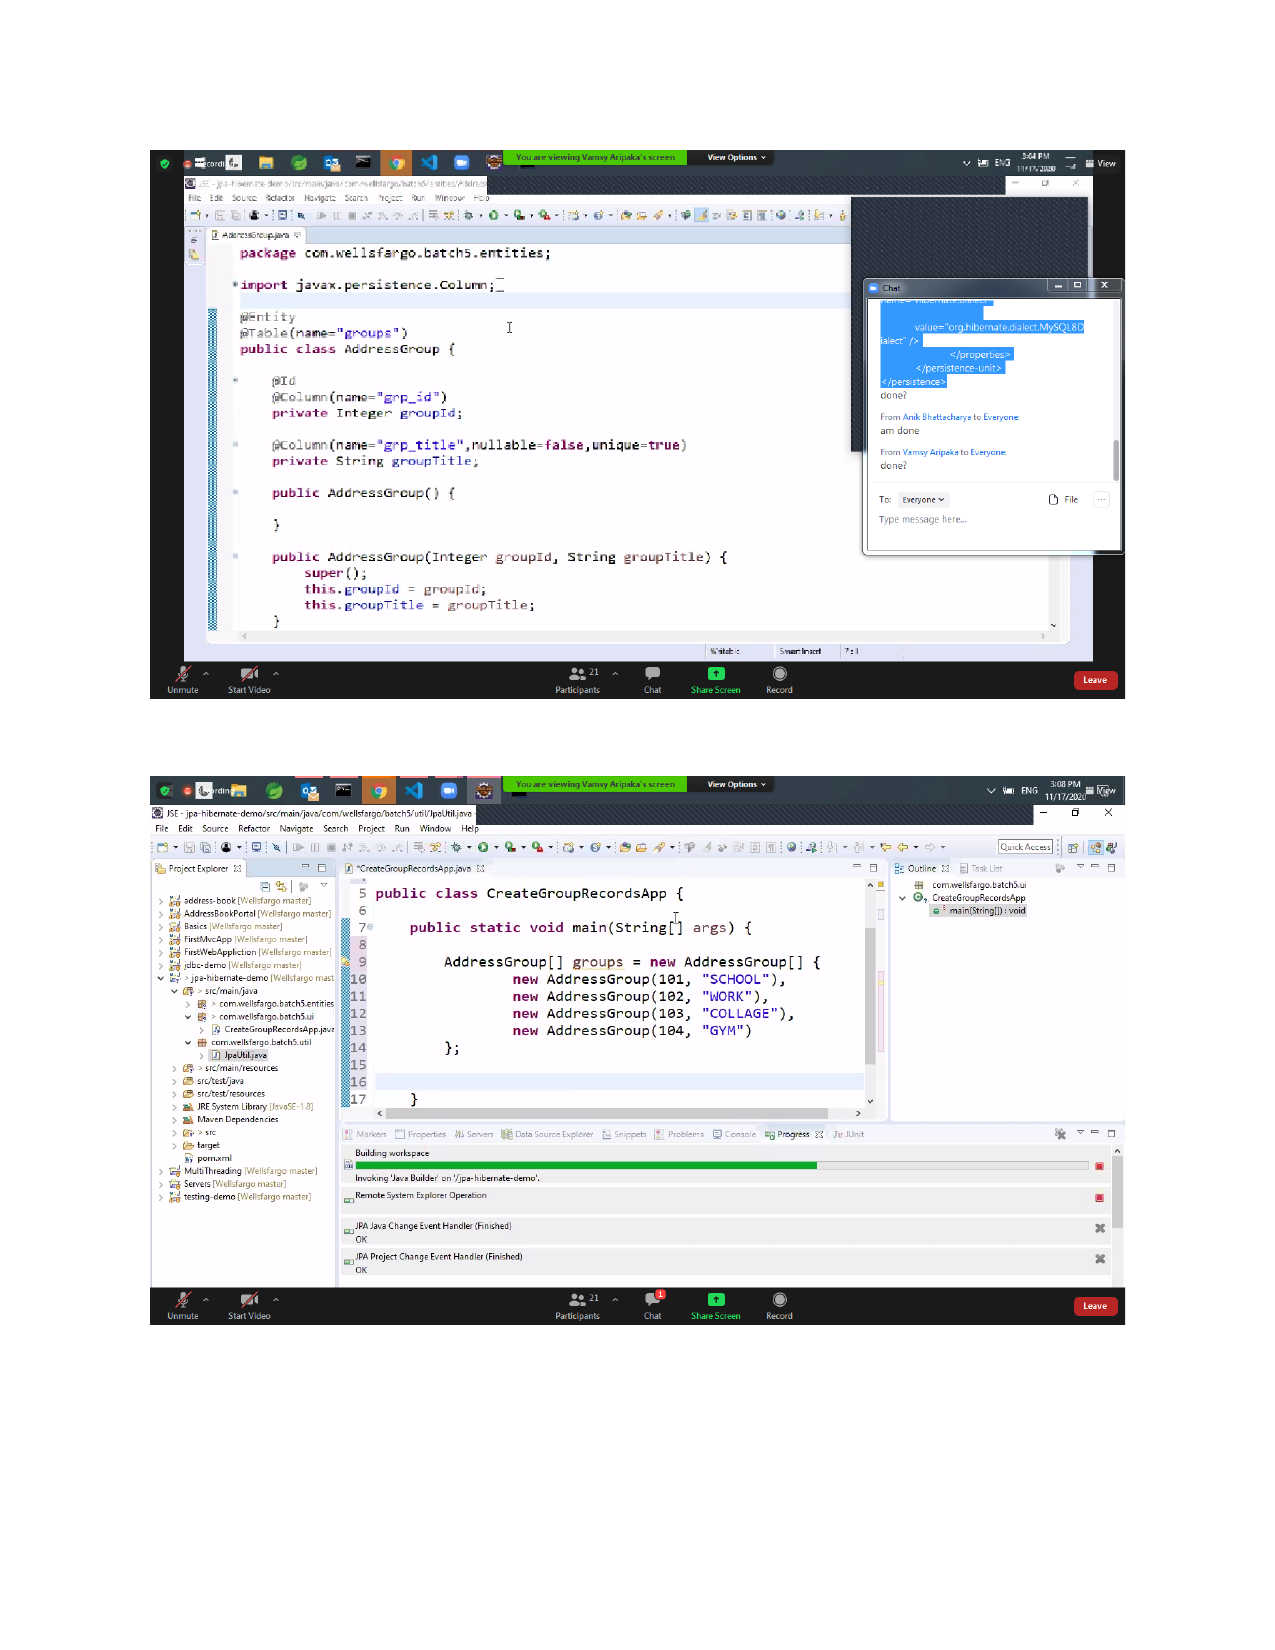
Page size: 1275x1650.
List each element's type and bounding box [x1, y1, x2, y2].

picture [150, 150, 1125, 699]
picture [150, 776, 1125, 1325]
